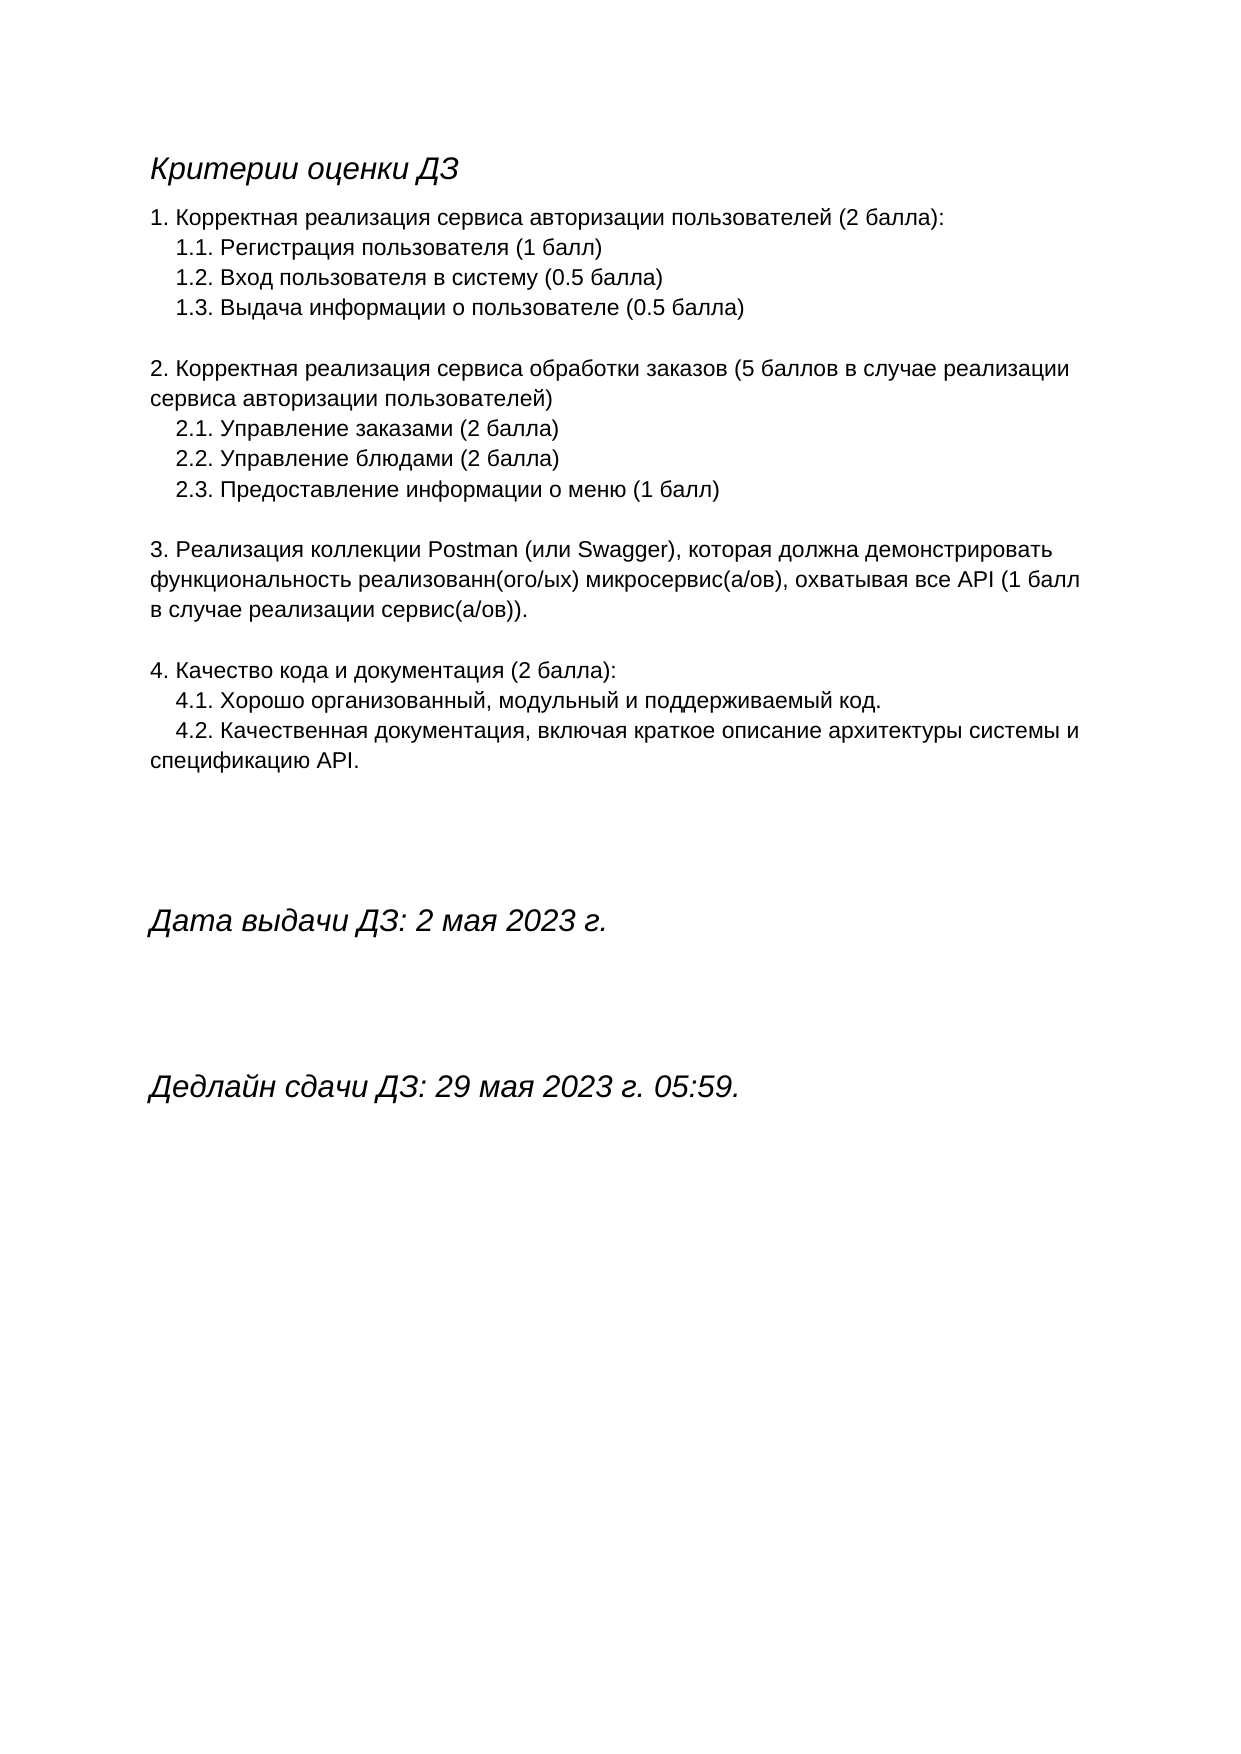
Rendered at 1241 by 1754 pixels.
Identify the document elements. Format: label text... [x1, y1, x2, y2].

text 4.2. Качественная документация, включая краткое описание архитектуры системы и спецификацию API. [150, 717, 1090, 774]
text 1.3. Выдача информации о пользователе (0.5 балла) [150, 294, 1090, 321]
subtitle Дата выдачи ДЗ: 2 мая 2023 г. [150, 902, 1090, 938]
text 2.1. Управление заказами (2 балла) [150, 415, 1090, 442]
text 2. Корректная реализация сервиса обработки заказов (5 баллов в случае реализации сервиса авторизации пользователей) [150, 355, 1090, 411]
text 2.2. Управление блюдами (2 балла) [150, 445, 1090, 472]
text 1.2. Вход пользователя в систему (0.5 балла) [150, 264, 1090, 291]
subtitle Критерии оценки ДЗ [150, 150, 1090, 186]
text 1. Корректная реализация сервиса авторизации пользователей (2 балла): [150, 204, 1090, 230]
text 1.1. Регистрация пользователя (1 балл) [150, 234, 1090, 260]
text 2.3. Предоставление информации о меню (1 балл) [150, 476, 1090, 502]
text 4. Качество кода и документация (2 балла): [150, 657, 1090, 683]
subtitle Дедлайн сдачи ДЗ: 29 мая 2023 г. 05:59. [150, 1068, 1090, 1104]
text 4.1. Хорошо организованный, модульный и поддерживаемый код. [150, 687, 1090, 713]
text 3. Реализация коллекции Postman (или Swagger), которая должна демонстрировать функциональность реализованн(ого/ых) микросервис(а/ов), охватывая все API (1 балл в случае реализации сервис(а/ов)). [150, 536, 1090, 623]
